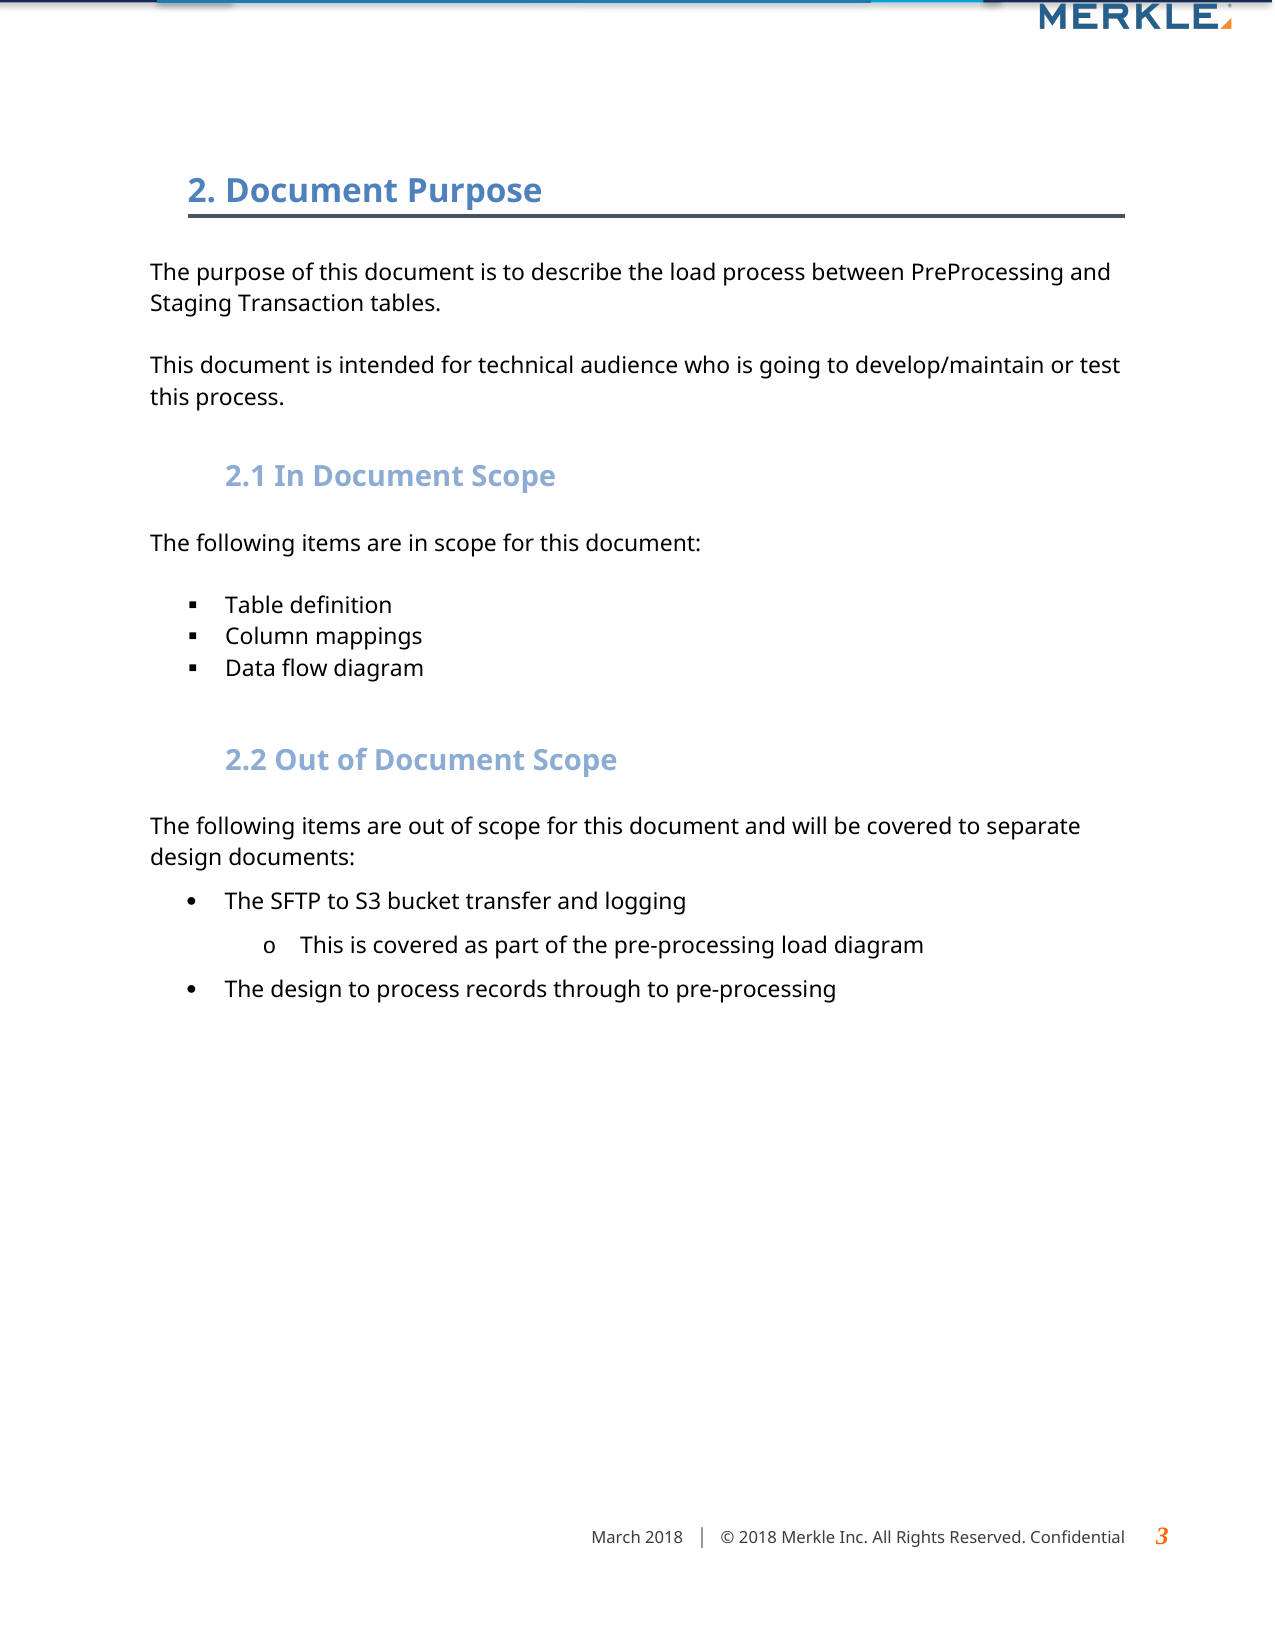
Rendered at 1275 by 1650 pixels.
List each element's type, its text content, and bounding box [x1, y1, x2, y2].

list Column mappings [187, 620, 1125, 652]
subtitle 2.2 Out of Document Scope [225, 739, 1125, 779]
text This document is intended for technical audience who is going to develop/maintain or test this process. [150, 349, 1125, 412]
text The following items are out of scope for this document and will be covered to separate design documents: [150, 810, 1125, 872]
list Data flow diagram [187, 652, 1125, 683]
list The SFTP to S3 bucket transfer and logging [187, 885, 1125, 916]
subtitle 2.1 In Document Scope [225, 456, 1125, 495]
picture [1039, 0, 1232, 30]
list This is covered as part of the pre-processing load diagram [262, 929, 1125, 960]
list The design to process records through to pre-processing [187, 973, 1125, 1004]
text The purpose of this document is to describe the load process between PreProcessing and Staging Transaction tables. [150, 256, 1125, 318]
text The following items are in scope for this document: [150, 527, 1125, 558]
subtitle Document Purpose [187, 167, 1125, 218]
list Table definition [187, 589, 1125, 620]
